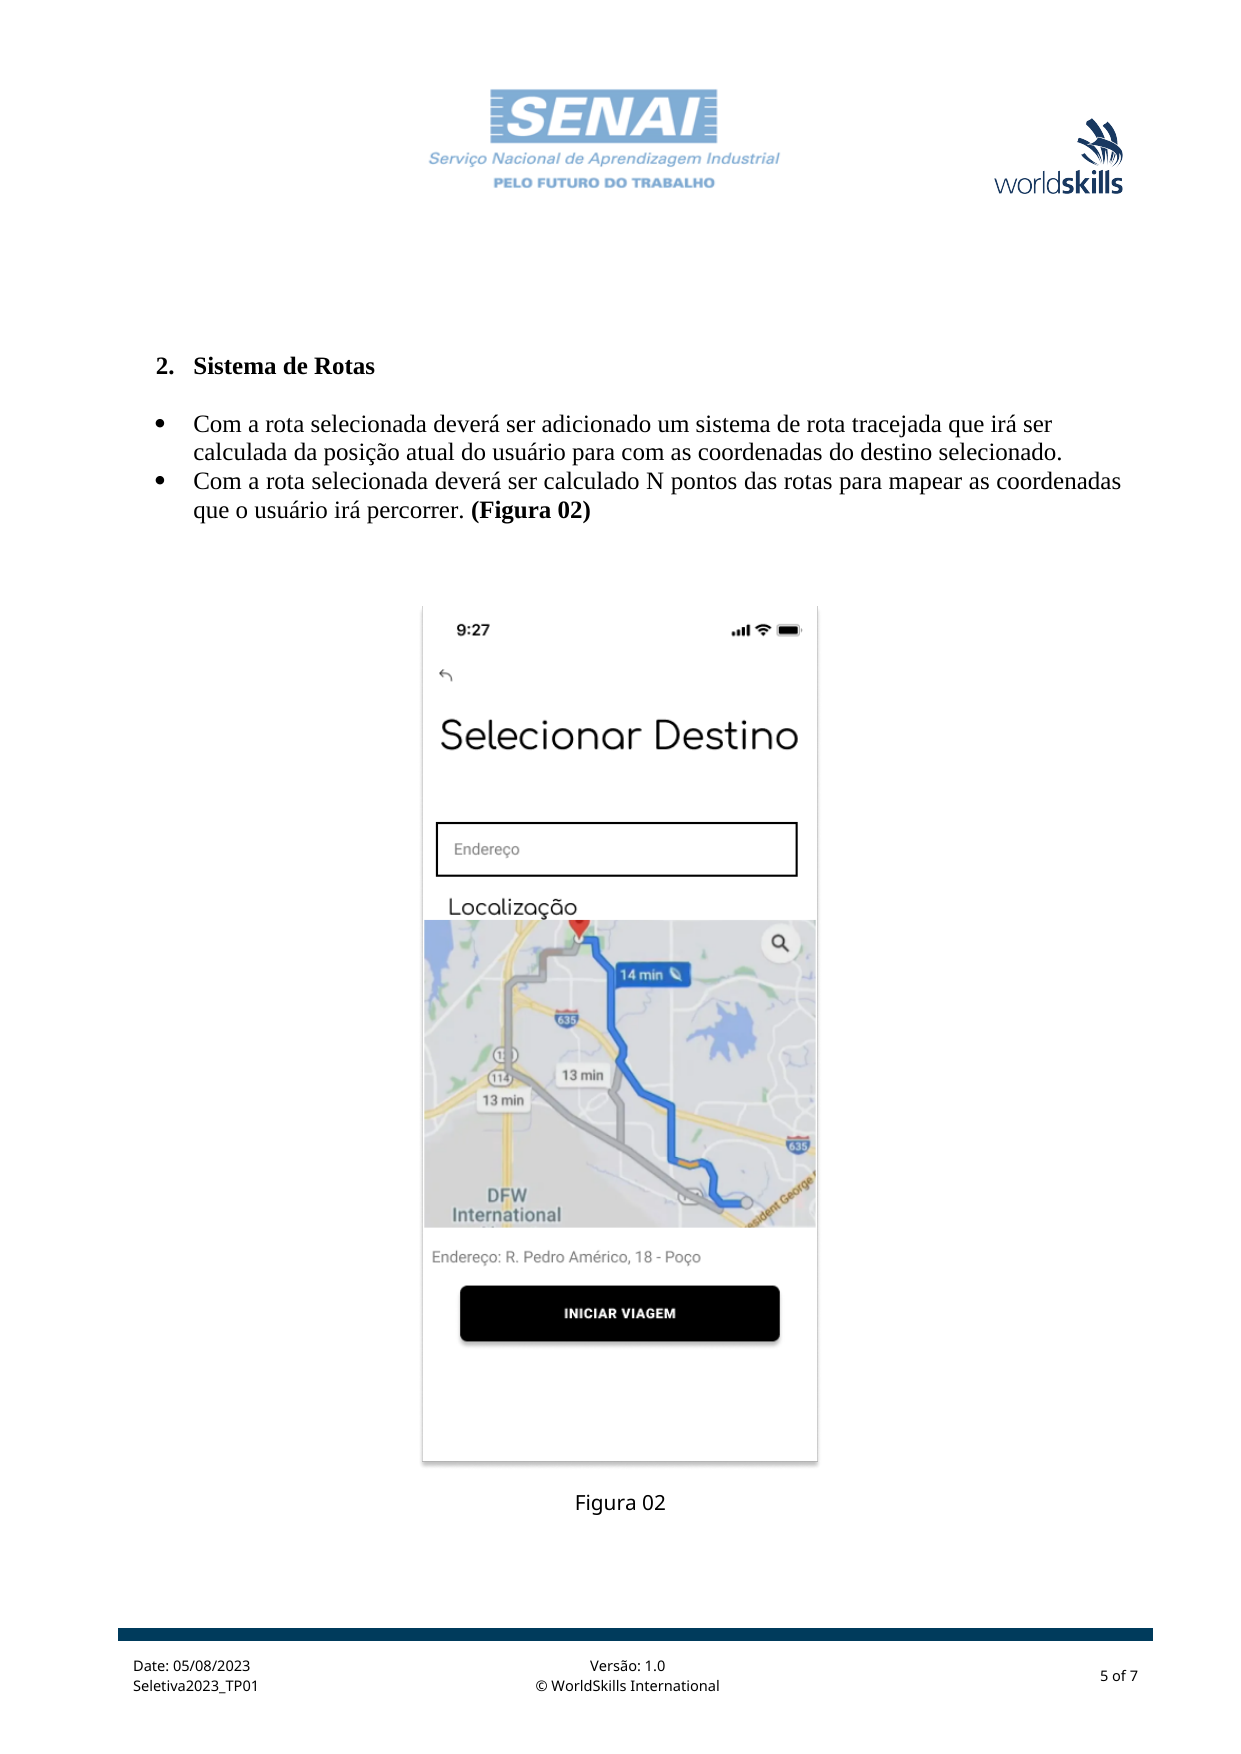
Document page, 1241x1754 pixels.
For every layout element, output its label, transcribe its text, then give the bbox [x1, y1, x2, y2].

list Sistema de Rotas [156, 351, 1122, 380]
list Com a rota selecionada deverá ser adicionado um sistema de rota tracejada que irá ser calculada da posição atual do usuário para com as coordenadas do destino selecionado. [156, 409, 1122, 466]
picture [418, 606, 822, 1470]
picture [994, 118, 1123, 194]
list Com a rota selecionada deverá ser calculado N pontos das rotas para mapear as coordenadas que o usuário irá percorrer. (Figura 02) [156, 466, 1122, 524]
picture [423, 76, 788, 195]
